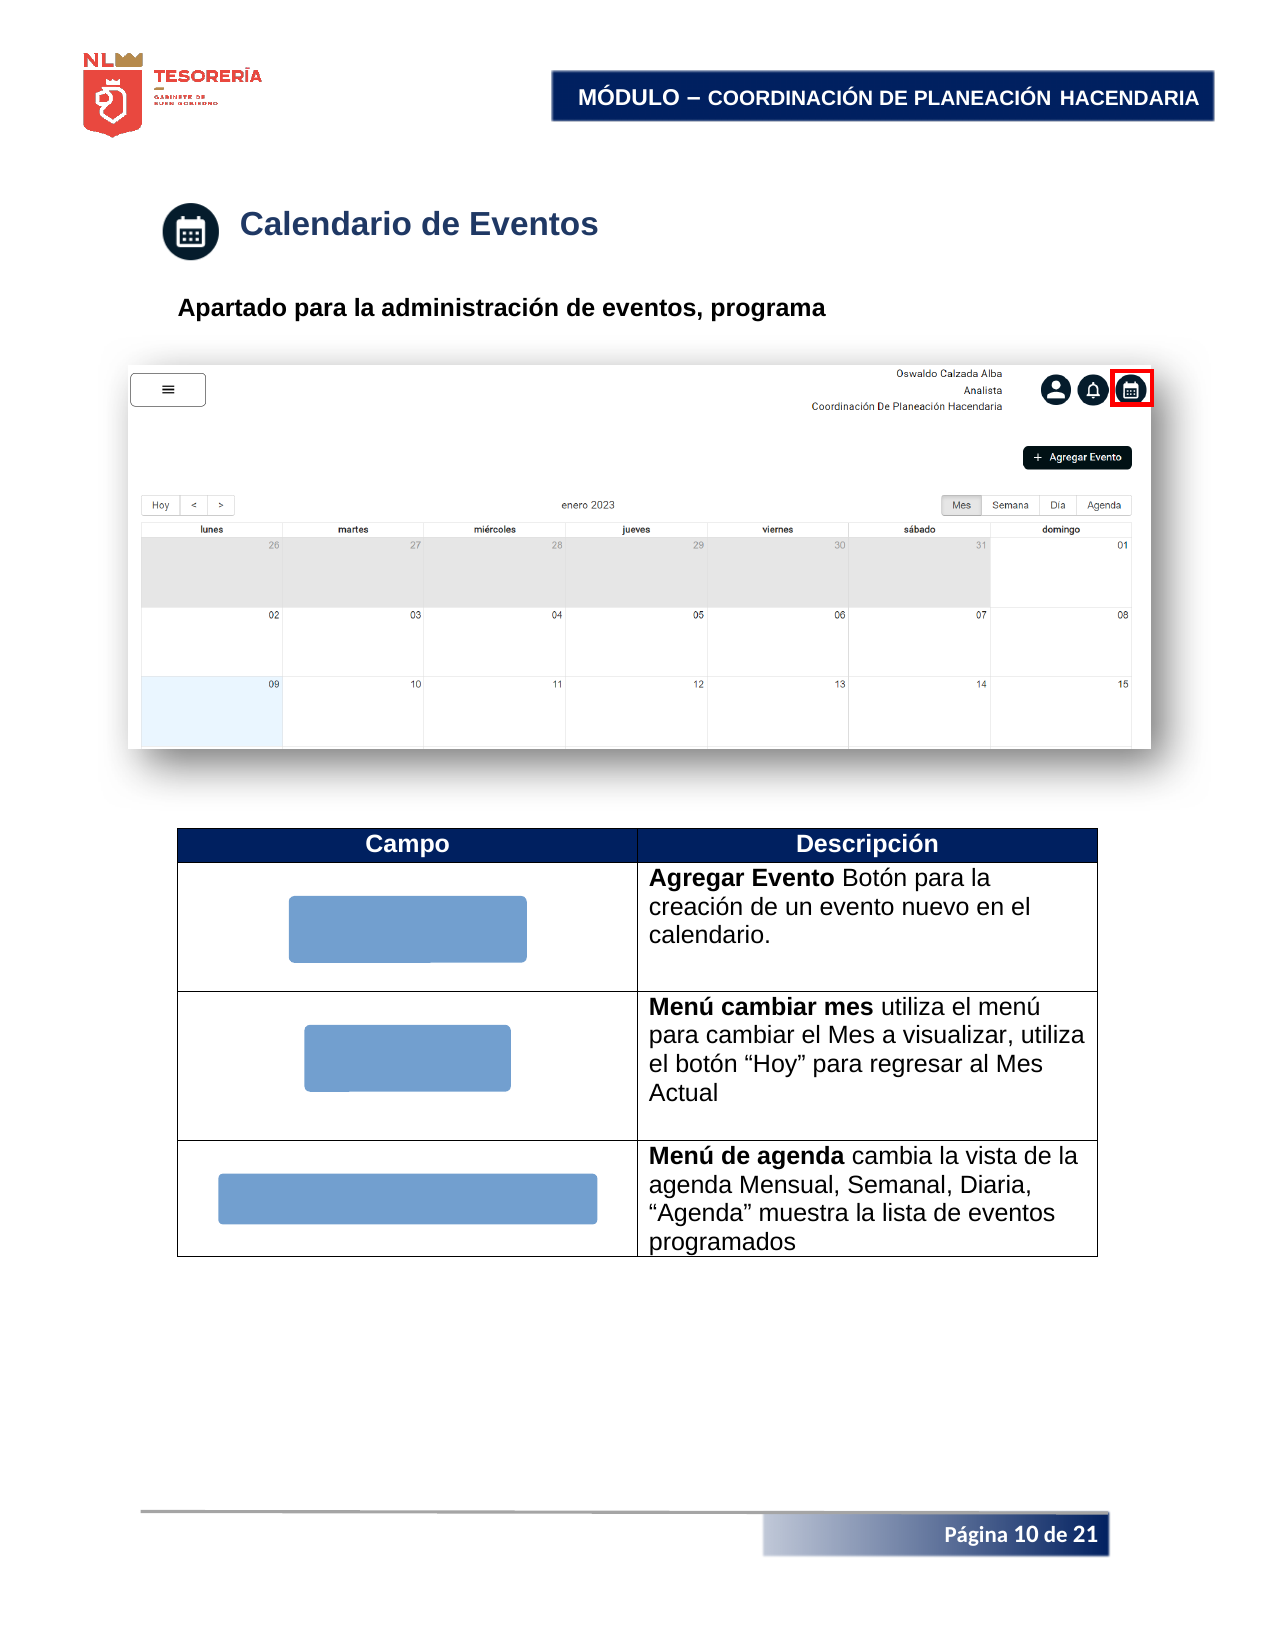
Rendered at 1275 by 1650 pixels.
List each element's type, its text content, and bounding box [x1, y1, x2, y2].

table_header Campo [178, 829, 637, 862]
subtitle Calendario de Eventos [225, 204, 1098, 242]
table_cell Agregar Evento Botón para la creación de un evento nuevo en el calendario. [638, 863, 1097, 991]
table_cell Menú cambiar mes utiliza el menú para cambiar el Mes a visualizar, utiliza el botón “Hoy” para regresar al Mes Actual [638, 992, 1097, 1140]
picture [128, 365, 1151, 749]
table_cell Menú de agenda cambia la vista de la agenda Mensual, Semanal, Diaria, “Agenda” muestra la lista de eventos programados [638, 1141, 1097, 1256]
text Apartado para la administración de eventos, programa [177, 293, 1098, 322]
picture [1115, 373, 1150, 402]
table_cell [178, 863, 637, 991]
table_cell [178, 992, 637, 1140]
picture [154, 200, 225, 271]
table_header Descripción [638, 829, 1097, 862]
table_cell [178, 1141, 637, 1256]
picture [79, 43, 264, 140]
